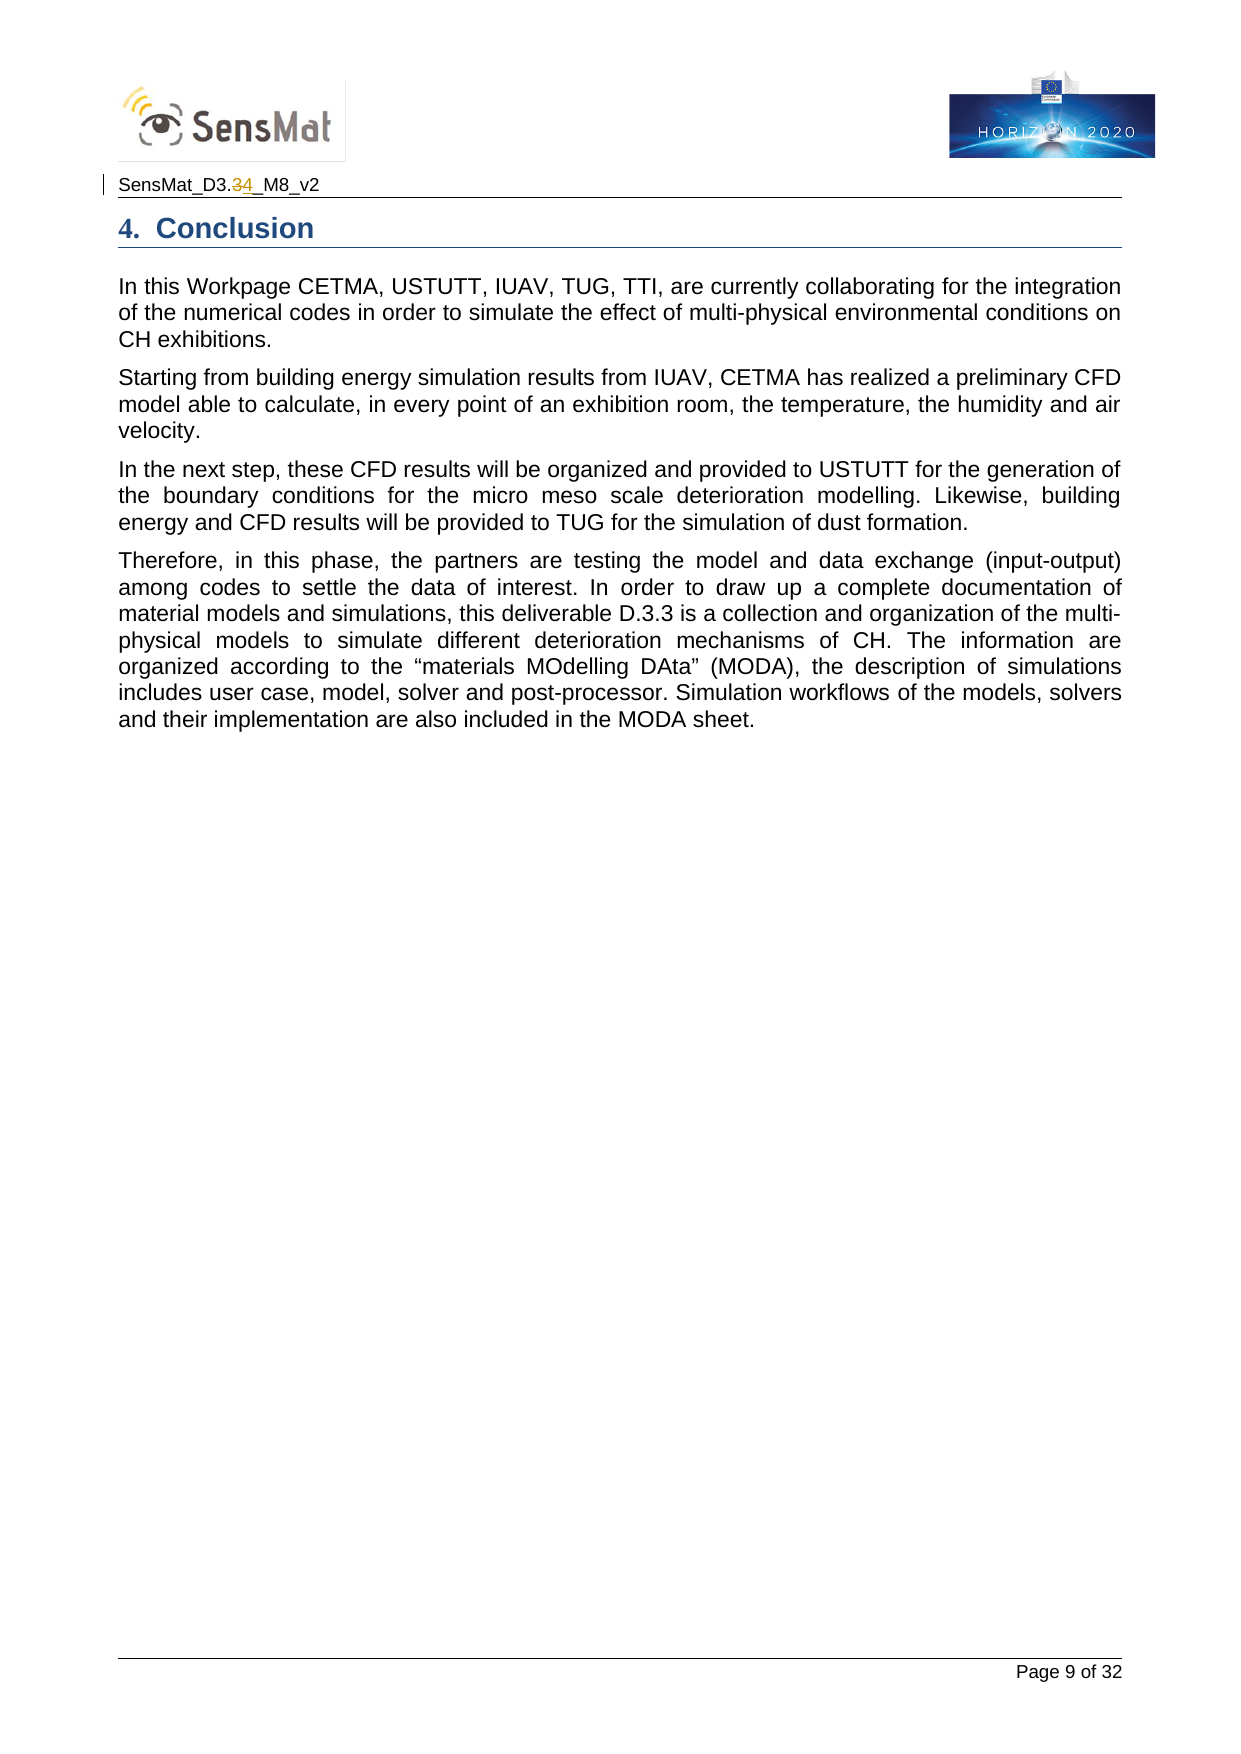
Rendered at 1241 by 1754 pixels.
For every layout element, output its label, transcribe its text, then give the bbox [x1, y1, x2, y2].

picture [949, 70, 1156, 158]
text Starting from building energy simulation results from IUAV, CETMA has realized a preliminary CFD model able to calculate, in every point of an exhibition room, the temperature, the humidity and air velocity. [118, 364, 1122, 443]
picture [118, 80, 346, 162]
text In this Workpage CETMA, USTUTT, IUAV, TUG, TTI, are currently collaborating for the integration of the numerical codes in order to simulate the effect of multi-physical environmental conditions on CH exhibitions. [118, 273, 1122, 352]
text Therefore, in this phase, the partners are testing the model and data exchange (input-output) among codes to settle the data of interest. In order to draw up a complete documentation of material models and simulations, this deliverable D.3.3 is a collection and organization of the multi-physical models to simulate different deterioration mechanisms of CH. The information are organized according to the “materials MOdelling DAta” (MODA), the description of simulations includes user case, model, solver and post-processor. Simulation workflows of the models, solvers and their implementation are also included in the MODA sheet. [118, 547, 1122, 732]
text In the next step, these CFD results will be organized and provided to USTUTT for the generation of the boundary conditions for the micro meso scale deterioration modelling. Likewise, building energy and CFD results will be provided to TUG for the simulation of dust formation. [118, 456, 1122, 535]
text Conclusion [118, 211, 1122, 247]
